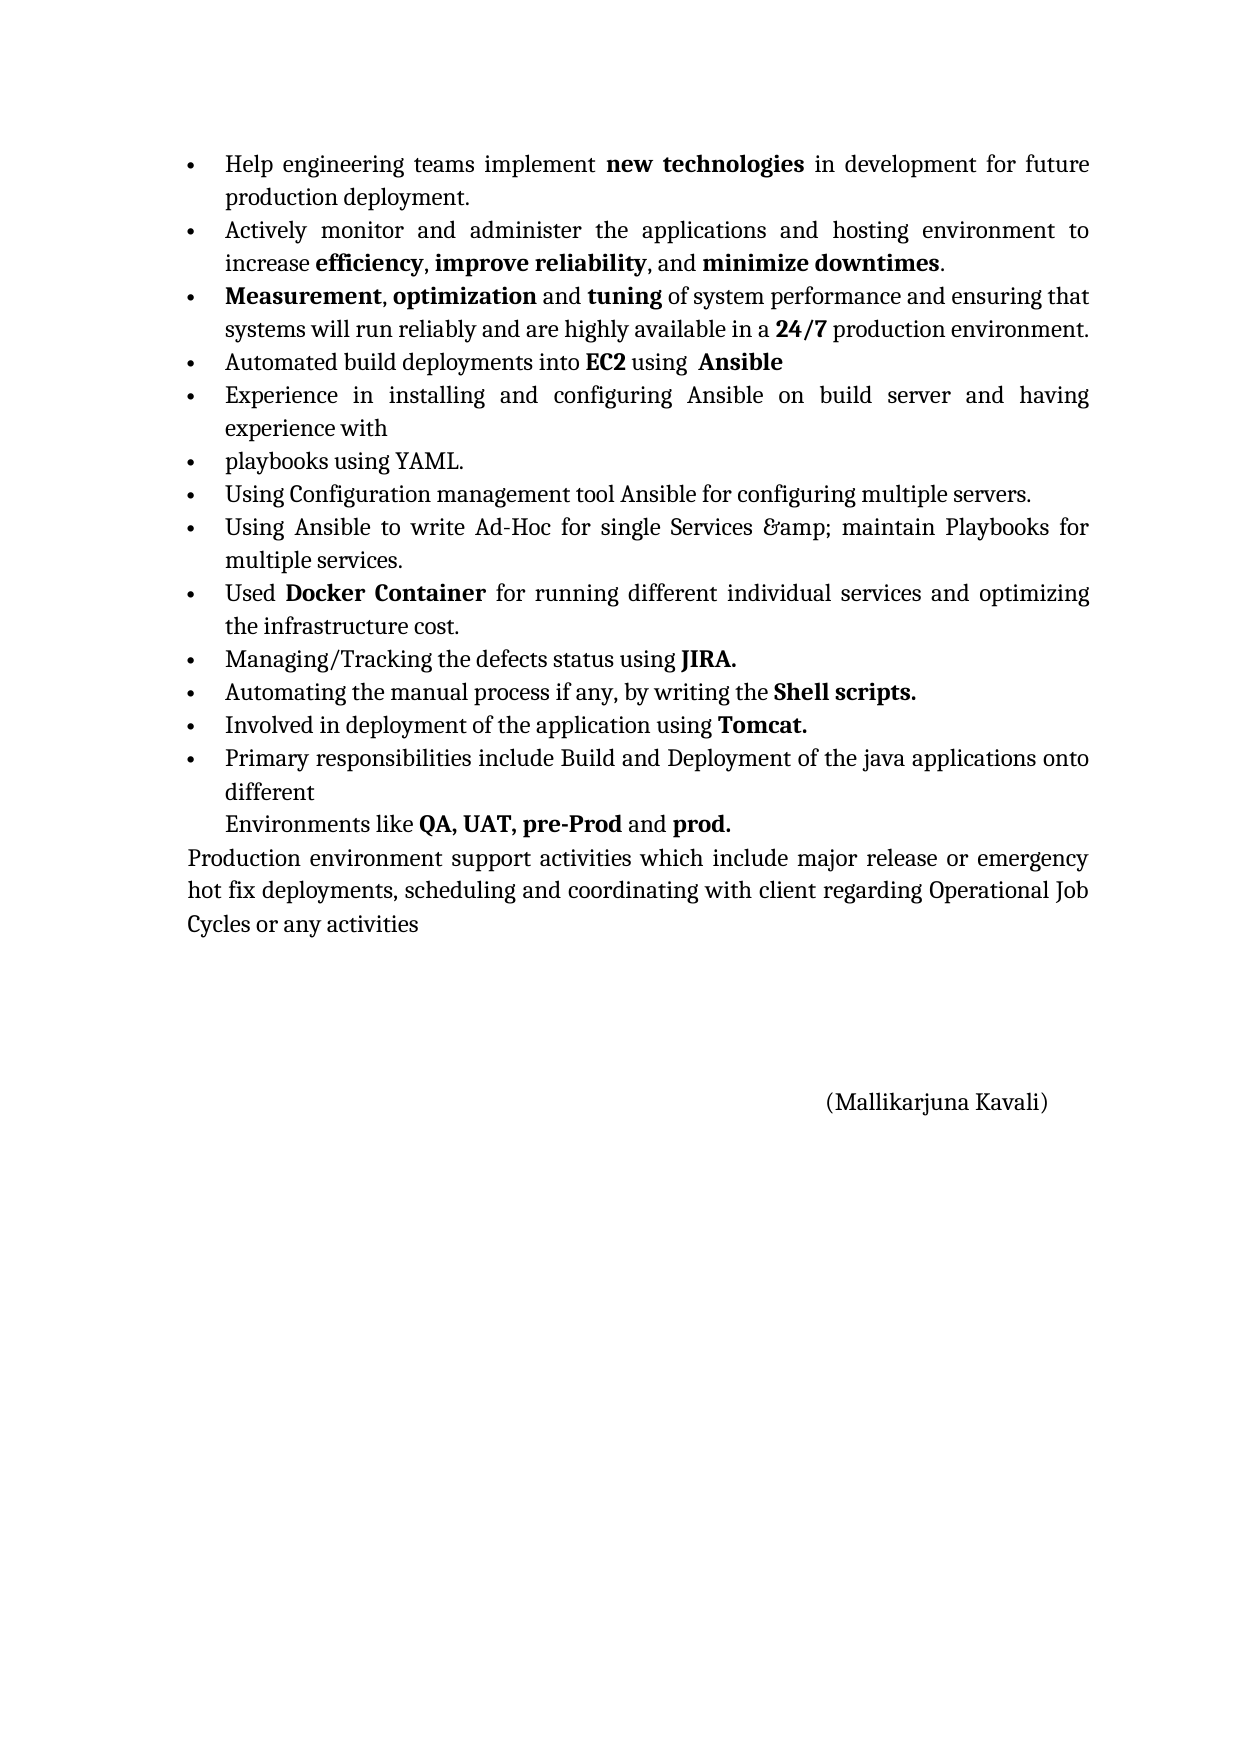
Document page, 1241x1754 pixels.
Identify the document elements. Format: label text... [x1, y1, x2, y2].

list Primary responsibilities include Build and Deployment of the java applications onto different [187, 744, 1090, 806]
list Automating the manual process if any, by writing the Shell scripts. [187, 678, 1090, 707]
text (Mallikarjuna Kavali) [825, 1088, 1090, 1117]
list Help engineering teams implement new technologies in development for future production deployment. [187, 150, 1090, 212]
list Automated build deployments into EC2 using Ansible [187, 348, 1090, 377]
list Managing/Tracking the defects status using JIRA. [187, 645, 1090, 674]
list Using Ansible to write Ad-Hoc for single Services &amp; maintain Playbooks for multiple services. [187, 513, 1090, 575]
list Involved in deployment of the application using Tomcat. [187, 711, 1090, 740]
text Environments like QA, UAT, pre-Prod and prod. [225, 810, 1090, 839]
list Measurement, optimization and tuning of system performance and ensuring that systems will run reliably and are highly available in a 24/7 production environment. [187, 282, 1090, 344]
list Using Configuration management tool Ansible for configuring multiple servers. [187, 480, 1090, 509]
list Actively monitor and administer the applications and hosting environment to increase efficiency, improve reliability, and minimize downtimes. [187, 216, 1090, 278]
list playbooks using YAML. [187, 447, 1090, 476]
list Experience in installing and configuring Ansible on build server and having experience with [187, 381, 1090, 443]
list Production environment support activities which include major release or emergency hot fix deployments, scheduling and coordinating with client regarding Operational Job Cycles or any activities [187, 843, 1090, 938]
list Used Docker Container for running different individual services and optimizing the infrastructure cost. [187, 579, 1090, 641]
